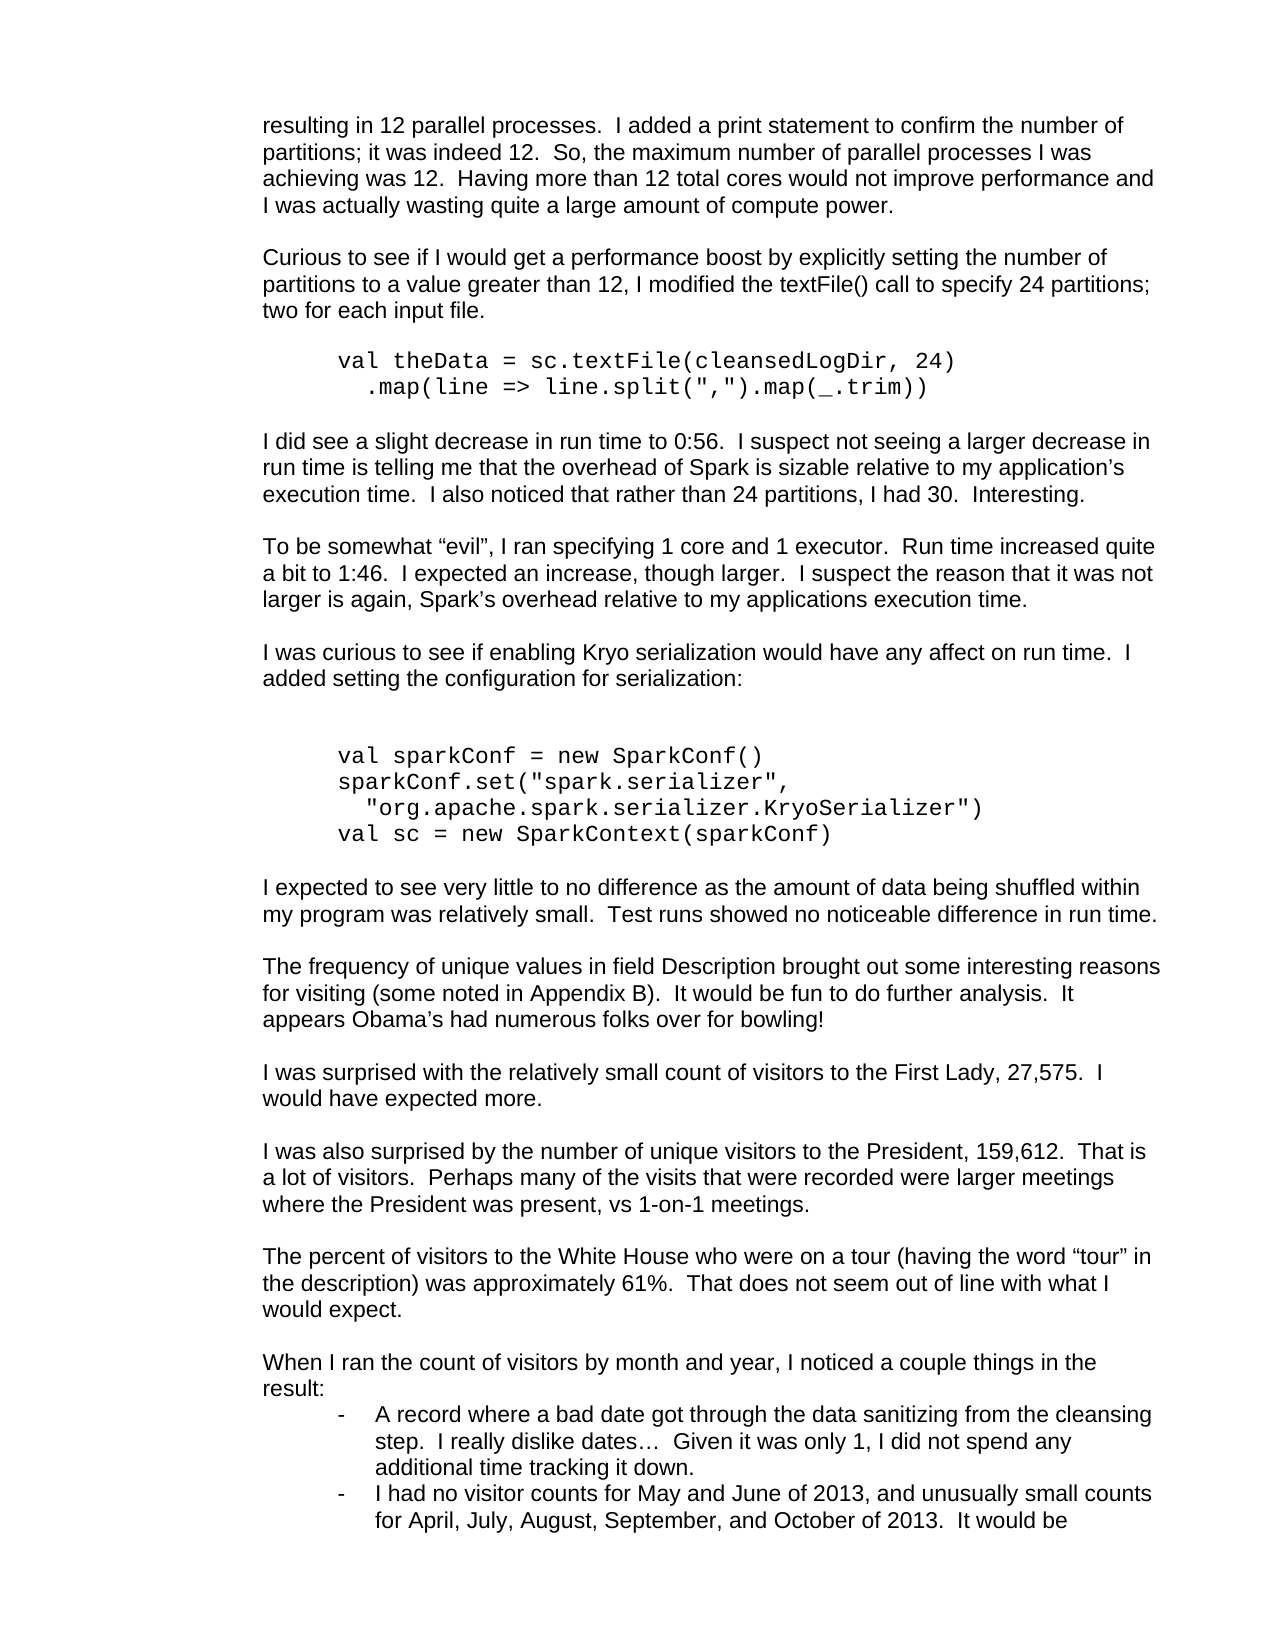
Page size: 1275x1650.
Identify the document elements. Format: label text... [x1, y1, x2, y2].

text Curious to see if I would get a performance boost by explicitly setting the number of partitions to a value greater than 12, I modified the textFile() call to specify 24 partitions; two for each input file. [262, 244, 1162, 323]
text The frequency of unique values in field Description brought out some interesting reasons for visiting (some noted in Appendix B). It would be fun to do further analysis. It appears Obama’s had numerous folks over for bowling! [262, 953, 1162, 1032]
text To be somewhat “evil”, I ran specifying 1 core and 1 executor. Run time increased quite a bit to 1:46. I expected an increase, though larger. I suspect the reason that it was not larger is again, Spark’s overhead relative to my applications execution time. [262, 533, 1162, 612]
text sparkConf.set("spark.serializer", [262, 770, 1162, 796]
text When I ran the count of visitors by month and year, I noticed a couple things in the result: [262, 1349, 1162, 1401]
text The percent of visitors to the White House who were on a tour (having the word “tour” in the description) was approximately 61%. That does not seem out of line with what I would expect. [262, 1243, 1162, 1322]
text I was surprised with the relatively small count of visitors to the First Lady, 27,575. I would have expected more. [262, 1059, 1162, 1111]
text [262, 112, 1162, 218]
text I did see a slight decrease in run time to 0:56. I suspect not seeing a larger decrease in run time is telling me that the overhead of Spark is sizable relative to my application’s execution time. I also noticed that rather than 24 partitions, I had 30. Interesting. [262, 428, 1162, 507]
text .map(line => line.split(",").map(_.trim)) [262, 376, 1162, 402]
text "org.apache.spark.serializer.KryoSerializer") [262, 796, 1162, 822]
text I expected to see very little to no difference as the amount of data being shuffled within my program was relatively small. Test runs showed no noticeable difference in run time. [262, 874, 1162, 927]
text I was curious to see if enabling Kryo serialization would have any affect on run time. I added setting the configuration for serialization: [262, 639, 1162, 691]
list A record where a bad date got through the data sanitizing from the cleansing step. I really dislike dates… Given it was only 1, I did not spend any additional time tracking it down. [337, 1401, 1162, 1480]
text val sc = new SparkContext(sparkConf) [262, 822, 1162, 848]
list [337, 1480, 1162, 1533]
text I was also surprised by the number of unique visitors to the President, 159,612. That is a lot of visitors. Perhaps many of the visits that were recorded were larger meetings where the President was present, vs 1-on-1 meetings. [262, 1138, 1162, 1217]
text val sparkConf = new SparkConf() [262, 744, 1162, 770]
text val theData = sc.textFile(cleansedLogDir, 24) [262, 350, 1162, 376]
